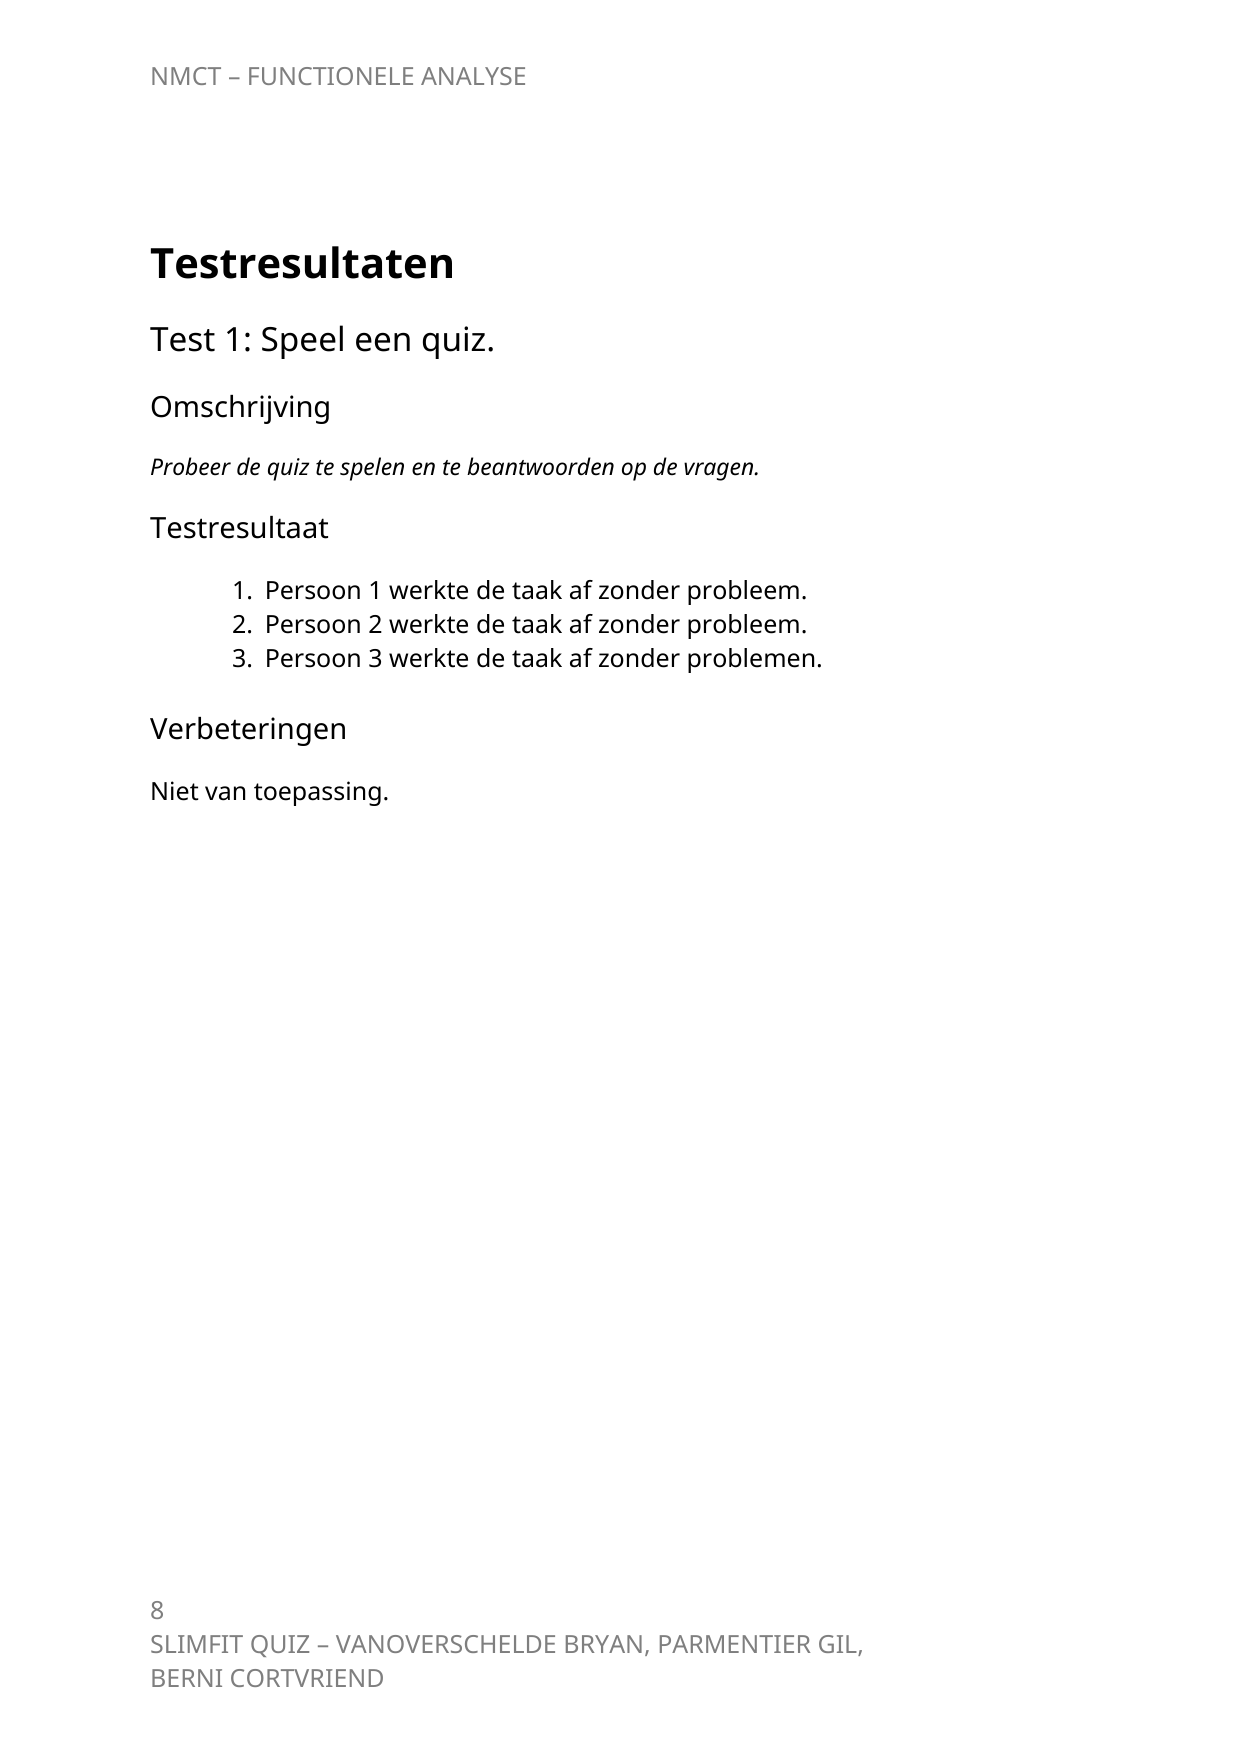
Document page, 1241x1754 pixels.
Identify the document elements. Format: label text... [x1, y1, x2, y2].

list Persoon 2 werkte de taak af zonder probleem. [232, 606, 1090, 641]
text Probeer de quiz te spelen en te beantwoorden op de vragen. [150, 451, 1090, 482]
subtitle Omschrijving [150, 386, 1090, 426]
text Niet van toepassing. [150, 773, 1090, 807]
list Persoon 3 werkte de taak af zonder problemen. [232, 641, 1090, 709]
list Persoon 1 werkte de taak af zonder probleem. [232, 572, 1090, 606]
subtitle Testresultaten [150, 234, 1090, 291]
subtitle Testresultaat [150, 508, 1090, 547]
text Test 1: Speel een quiz. [150, 316, 1090, 361]
subtitle Verbeteringen [150, 709, 1090, 748]
